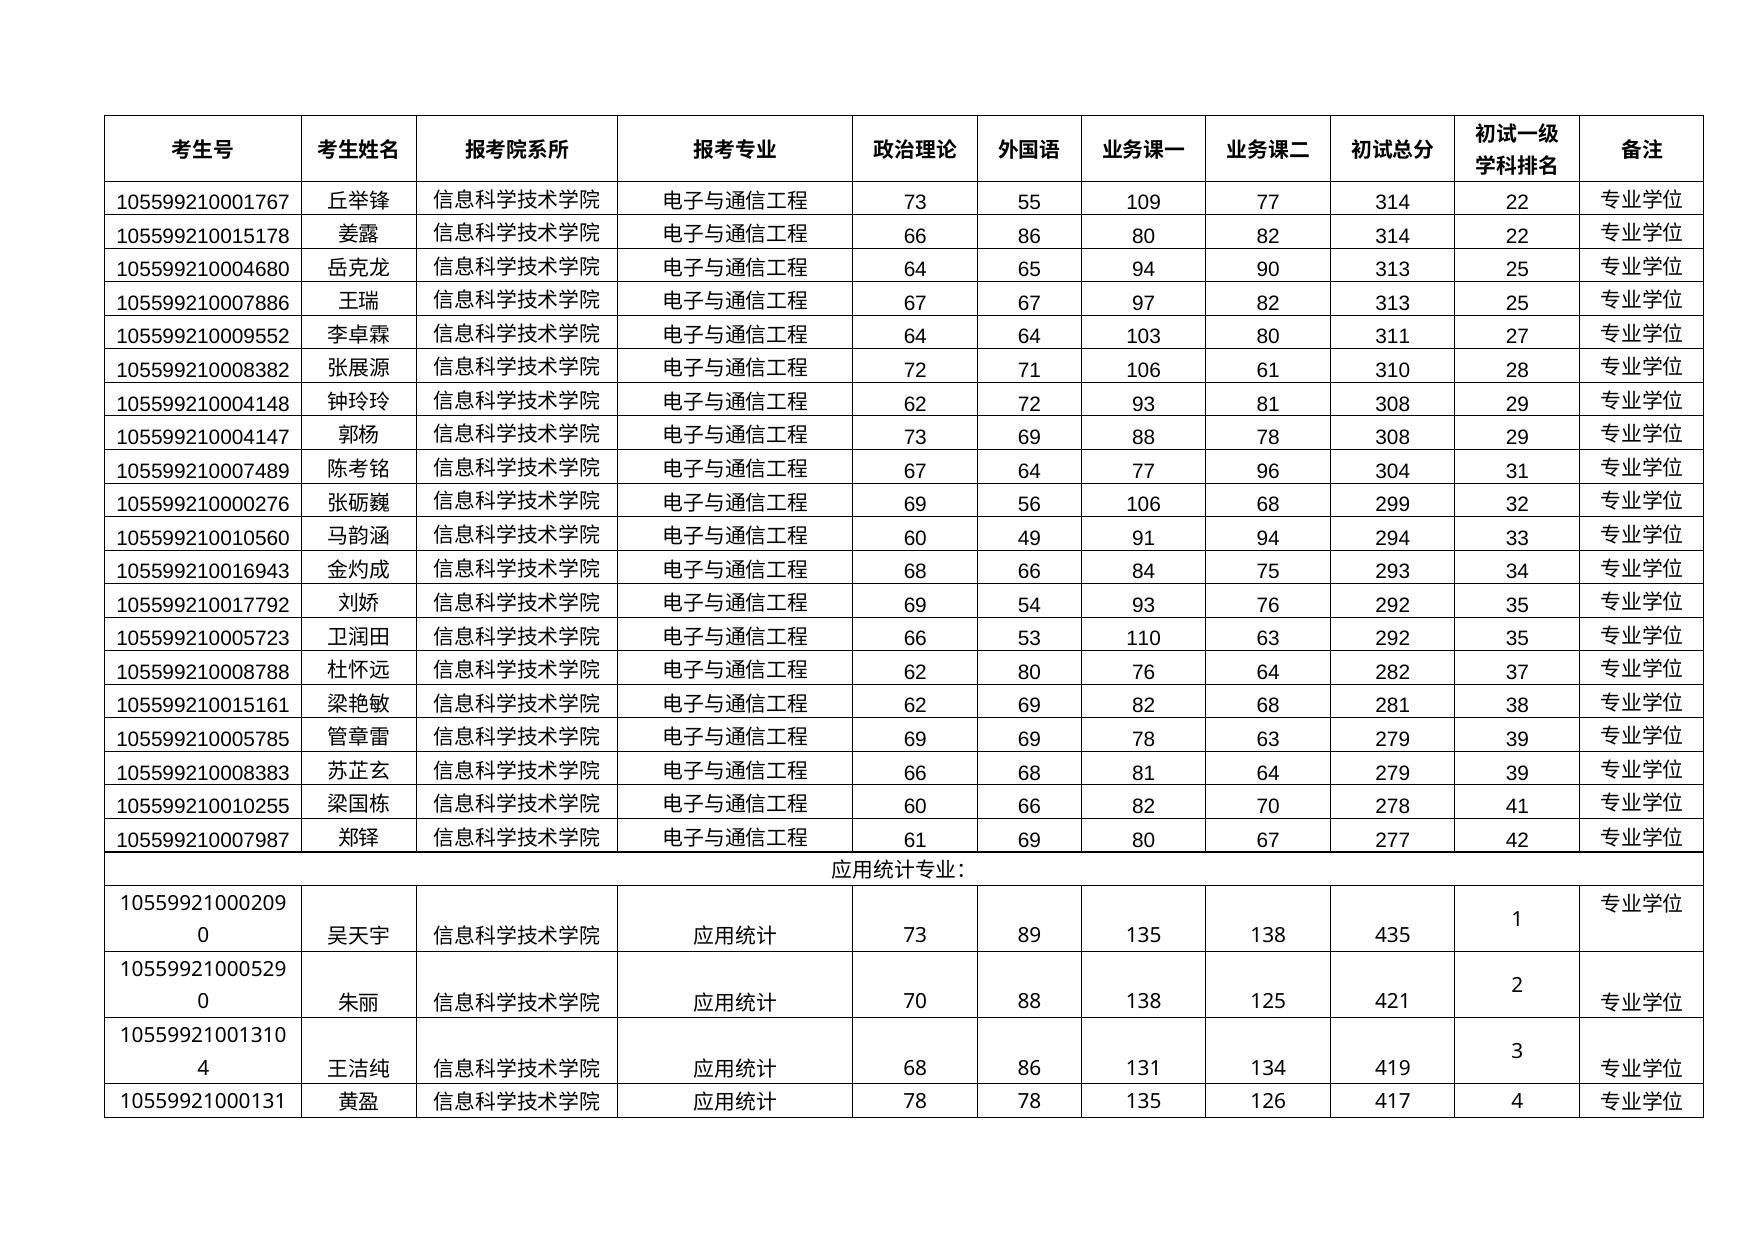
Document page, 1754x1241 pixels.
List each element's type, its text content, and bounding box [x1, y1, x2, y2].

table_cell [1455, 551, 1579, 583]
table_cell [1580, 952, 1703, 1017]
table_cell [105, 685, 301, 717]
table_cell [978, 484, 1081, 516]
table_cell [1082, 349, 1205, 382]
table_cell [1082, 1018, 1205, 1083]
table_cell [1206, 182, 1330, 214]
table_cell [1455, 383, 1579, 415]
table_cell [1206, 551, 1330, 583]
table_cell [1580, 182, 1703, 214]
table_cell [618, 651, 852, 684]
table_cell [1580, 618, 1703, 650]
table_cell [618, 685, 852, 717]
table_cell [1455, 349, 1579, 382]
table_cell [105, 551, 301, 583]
table_header 政治理论 [853, 116, 977, 181]
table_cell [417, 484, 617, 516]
table_header 备注 [1580, 116, 1703, 181]
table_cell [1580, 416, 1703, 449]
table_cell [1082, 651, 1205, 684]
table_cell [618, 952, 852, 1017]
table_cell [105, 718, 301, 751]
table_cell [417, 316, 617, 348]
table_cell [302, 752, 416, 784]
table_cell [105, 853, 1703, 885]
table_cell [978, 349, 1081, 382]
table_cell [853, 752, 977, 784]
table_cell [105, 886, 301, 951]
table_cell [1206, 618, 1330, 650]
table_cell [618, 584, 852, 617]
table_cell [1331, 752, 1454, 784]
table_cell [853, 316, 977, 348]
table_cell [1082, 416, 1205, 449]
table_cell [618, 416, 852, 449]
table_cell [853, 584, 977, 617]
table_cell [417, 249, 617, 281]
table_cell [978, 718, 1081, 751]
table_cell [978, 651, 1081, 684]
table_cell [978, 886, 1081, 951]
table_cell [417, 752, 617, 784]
table_header 报考院系所 [417, 116, 617, 181]
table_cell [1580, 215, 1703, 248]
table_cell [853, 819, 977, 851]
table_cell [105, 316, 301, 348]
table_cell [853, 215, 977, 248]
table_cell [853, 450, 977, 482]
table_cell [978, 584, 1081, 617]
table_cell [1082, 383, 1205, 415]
table_header 初试总分 [1331, 116, 1454, 181]
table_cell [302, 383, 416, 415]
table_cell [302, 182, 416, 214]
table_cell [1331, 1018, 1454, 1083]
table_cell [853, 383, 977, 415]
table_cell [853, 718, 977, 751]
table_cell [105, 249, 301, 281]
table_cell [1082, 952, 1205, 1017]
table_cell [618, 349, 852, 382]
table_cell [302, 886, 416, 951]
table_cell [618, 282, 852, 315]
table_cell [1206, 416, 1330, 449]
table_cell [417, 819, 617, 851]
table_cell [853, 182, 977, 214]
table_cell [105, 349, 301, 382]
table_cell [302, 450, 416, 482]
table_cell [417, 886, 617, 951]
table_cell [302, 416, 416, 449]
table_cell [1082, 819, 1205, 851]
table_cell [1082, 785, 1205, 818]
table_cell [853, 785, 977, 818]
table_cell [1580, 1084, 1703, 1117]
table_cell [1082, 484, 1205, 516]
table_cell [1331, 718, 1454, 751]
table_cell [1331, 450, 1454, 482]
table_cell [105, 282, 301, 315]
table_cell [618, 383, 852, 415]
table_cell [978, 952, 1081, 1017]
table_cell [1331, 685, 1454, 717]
table_header 外国语 [978, 116, 1081, 181]
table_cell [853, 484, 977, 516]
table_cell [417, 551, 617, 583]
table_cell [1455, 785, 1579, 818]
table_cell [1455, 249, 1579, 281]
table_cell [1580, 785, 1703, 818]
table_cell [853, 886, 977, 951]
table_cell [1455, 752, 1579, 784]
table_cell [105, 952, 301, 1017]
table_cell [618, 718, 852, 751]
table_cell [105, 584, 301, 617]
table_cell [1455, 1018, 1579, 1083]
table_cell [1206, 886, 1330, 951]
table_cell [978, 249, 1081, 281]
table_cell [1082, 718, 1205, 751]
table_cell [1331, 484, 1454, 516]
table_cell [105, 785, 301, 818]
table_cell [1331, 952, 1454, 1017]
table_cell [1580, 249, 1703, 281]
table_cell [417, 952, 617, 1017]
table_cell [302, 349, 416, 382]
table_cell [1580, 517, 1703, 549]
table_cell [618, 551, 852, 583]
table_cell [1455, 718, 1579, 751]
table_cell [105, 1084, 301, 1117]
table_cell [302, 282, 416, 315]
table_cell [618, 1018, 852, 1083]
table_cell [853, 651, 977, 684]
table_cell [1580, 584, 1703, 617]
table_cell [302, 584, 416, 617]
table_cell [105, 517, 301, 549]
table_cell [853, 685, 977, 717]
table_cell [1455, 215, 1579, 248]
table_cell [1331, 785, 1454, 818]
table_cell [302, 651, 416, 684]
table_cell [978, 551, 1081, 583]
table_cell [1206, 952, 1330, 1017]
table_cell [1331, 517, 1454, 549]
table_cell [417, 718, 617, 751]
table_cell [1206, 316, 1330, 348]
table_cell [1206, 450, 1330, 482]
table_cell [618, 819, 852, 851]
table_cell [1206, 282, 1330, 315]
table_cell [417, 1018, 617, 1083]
table_header 报考专业 [618, 116, 852, 181]
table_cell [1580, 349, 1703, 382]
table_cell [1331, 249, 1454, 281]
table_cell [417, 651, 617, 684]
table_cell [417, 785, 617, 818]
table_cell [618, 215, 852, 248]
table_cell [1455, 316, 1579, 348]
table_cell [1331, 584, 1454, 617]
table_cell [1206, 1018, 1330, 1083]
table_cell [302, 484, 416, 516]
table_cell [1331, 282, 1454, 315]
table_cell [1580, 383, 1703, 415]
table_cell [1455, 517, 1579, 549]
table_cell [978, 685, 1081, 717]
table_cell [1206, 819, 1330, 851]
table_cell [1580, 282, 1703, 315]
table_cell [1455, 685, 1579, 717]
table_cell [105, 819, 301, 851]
table_header 业务课二 [1206, 116, 1330, 181]
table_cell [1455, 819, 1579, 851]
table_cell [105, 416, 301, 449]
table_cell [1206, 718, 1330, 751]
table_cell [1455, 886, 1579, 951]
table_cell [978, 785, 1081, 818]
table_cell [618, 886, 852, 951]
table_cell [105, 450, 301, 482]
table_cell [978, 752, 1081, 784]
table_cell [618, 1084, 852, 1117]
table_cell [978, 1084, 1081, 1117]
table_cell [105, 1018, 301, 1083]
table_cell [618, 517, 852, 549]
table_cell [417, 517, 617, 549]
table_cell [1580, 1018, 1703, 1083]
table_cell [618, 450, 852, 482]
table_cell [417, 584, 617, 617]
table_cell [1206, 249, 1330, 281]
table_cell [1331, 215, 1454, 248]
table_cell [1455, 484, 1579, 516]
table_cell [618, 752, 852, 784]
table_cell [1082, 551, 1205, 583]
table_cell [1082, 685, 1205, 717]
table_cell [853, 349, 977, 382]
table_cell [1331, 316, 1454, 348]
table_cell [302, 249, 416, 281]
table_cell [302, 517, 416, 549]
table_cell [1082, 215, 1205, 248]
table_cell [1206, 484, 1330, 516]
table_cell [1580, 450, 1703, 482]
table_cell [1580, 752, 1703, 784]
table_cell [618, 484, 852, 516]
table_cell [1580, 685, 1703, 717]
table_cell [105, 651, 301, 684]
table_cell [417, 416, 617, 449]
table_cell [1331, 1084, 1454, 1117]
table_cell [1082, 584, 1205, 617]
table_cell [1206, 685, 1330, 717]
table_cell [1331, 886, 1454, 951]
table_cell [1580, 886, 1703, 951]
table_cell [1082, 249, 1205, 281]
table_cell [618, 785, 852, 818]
table_header 考生号 [105, 116, 301, 181]
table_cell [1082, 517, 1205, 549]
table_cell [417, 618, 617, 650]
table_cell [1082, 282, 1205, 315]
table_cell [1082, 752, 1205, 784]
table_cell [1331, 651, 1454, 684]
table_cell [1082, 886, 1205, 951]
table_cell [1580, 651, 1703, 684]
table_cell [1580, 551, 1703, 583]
table_header 业务课一 [1082, 116, 1205, 181]
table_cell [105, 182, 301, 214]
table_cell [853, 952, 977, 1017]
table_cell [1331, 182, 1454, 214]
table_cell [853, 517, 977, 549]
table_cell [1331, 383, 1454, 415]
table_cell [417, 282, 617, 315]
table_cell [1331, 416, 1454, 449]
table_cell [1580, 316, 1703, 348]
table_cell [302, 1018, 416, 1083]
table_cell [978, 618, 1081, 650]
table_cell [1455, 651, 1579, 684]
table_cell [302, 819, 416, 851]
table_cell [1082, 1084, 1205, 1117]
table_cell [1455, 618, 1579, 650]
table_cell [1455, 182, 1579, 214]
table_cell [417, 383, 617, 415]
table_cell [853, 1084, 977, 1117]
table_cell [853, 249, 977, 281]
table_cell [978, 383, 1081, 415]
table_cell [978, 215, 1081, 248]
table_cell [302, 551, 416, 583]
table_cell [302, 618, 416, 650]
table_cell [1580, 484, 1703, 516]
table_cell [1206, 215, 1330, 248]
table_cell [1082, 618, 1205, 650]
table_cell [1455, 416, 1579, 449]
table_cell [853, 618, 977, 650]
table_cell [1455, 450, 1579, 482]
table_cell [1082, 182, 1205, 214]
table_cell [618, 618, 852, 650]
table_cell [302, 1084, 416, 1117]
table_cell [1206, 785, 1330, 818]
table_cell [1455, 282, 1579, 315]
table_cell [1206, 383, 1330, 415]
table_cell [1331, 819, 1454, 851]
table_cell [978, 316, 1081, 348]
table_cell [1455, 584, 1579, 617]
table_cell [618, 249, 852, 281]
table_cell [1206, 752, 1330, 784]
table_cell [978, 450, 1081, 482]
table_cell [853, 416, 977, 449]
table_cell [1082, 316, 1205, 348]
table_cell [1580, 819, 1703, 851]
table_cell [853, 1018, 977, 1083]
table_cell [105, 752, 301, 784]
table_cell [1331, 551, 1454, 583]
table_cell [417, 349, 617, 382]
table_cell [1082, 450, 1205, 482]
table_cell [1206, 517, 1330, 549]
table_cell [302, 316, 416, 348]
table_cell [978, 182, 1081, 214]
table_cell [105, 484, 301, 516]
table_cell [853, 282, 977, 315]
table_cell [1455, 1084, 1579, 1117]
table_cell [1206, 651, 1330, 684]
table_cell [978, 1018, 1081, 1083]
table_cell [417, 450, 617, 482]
table_header 初试一级学科排名 [1455, 116, 1579, 181]
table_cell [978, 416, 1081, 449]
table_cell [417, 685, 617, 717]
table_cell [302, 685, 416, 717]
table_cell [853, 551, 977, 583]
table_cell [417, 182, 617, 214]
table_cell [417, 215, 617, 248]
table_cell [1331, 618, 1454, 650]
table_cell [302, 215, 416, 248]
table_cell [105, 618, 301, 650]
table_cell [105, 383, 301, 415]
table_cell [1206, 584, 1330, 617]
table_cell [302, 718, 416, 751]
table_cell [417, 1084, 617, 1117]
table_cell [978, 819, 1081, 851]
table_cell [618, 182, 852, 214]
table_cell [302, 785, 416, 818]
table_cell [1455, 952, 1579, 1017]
table_header 考生姓名 [302, 116, 416, 181]
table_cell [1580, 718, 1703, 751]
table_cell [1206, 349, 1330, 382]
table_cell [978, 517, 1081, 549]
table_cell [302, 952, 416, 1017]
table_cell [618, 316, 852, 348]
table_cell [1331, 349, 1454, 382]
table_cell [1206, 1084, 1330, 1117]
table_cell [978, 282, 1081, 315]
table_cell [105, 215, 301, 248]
